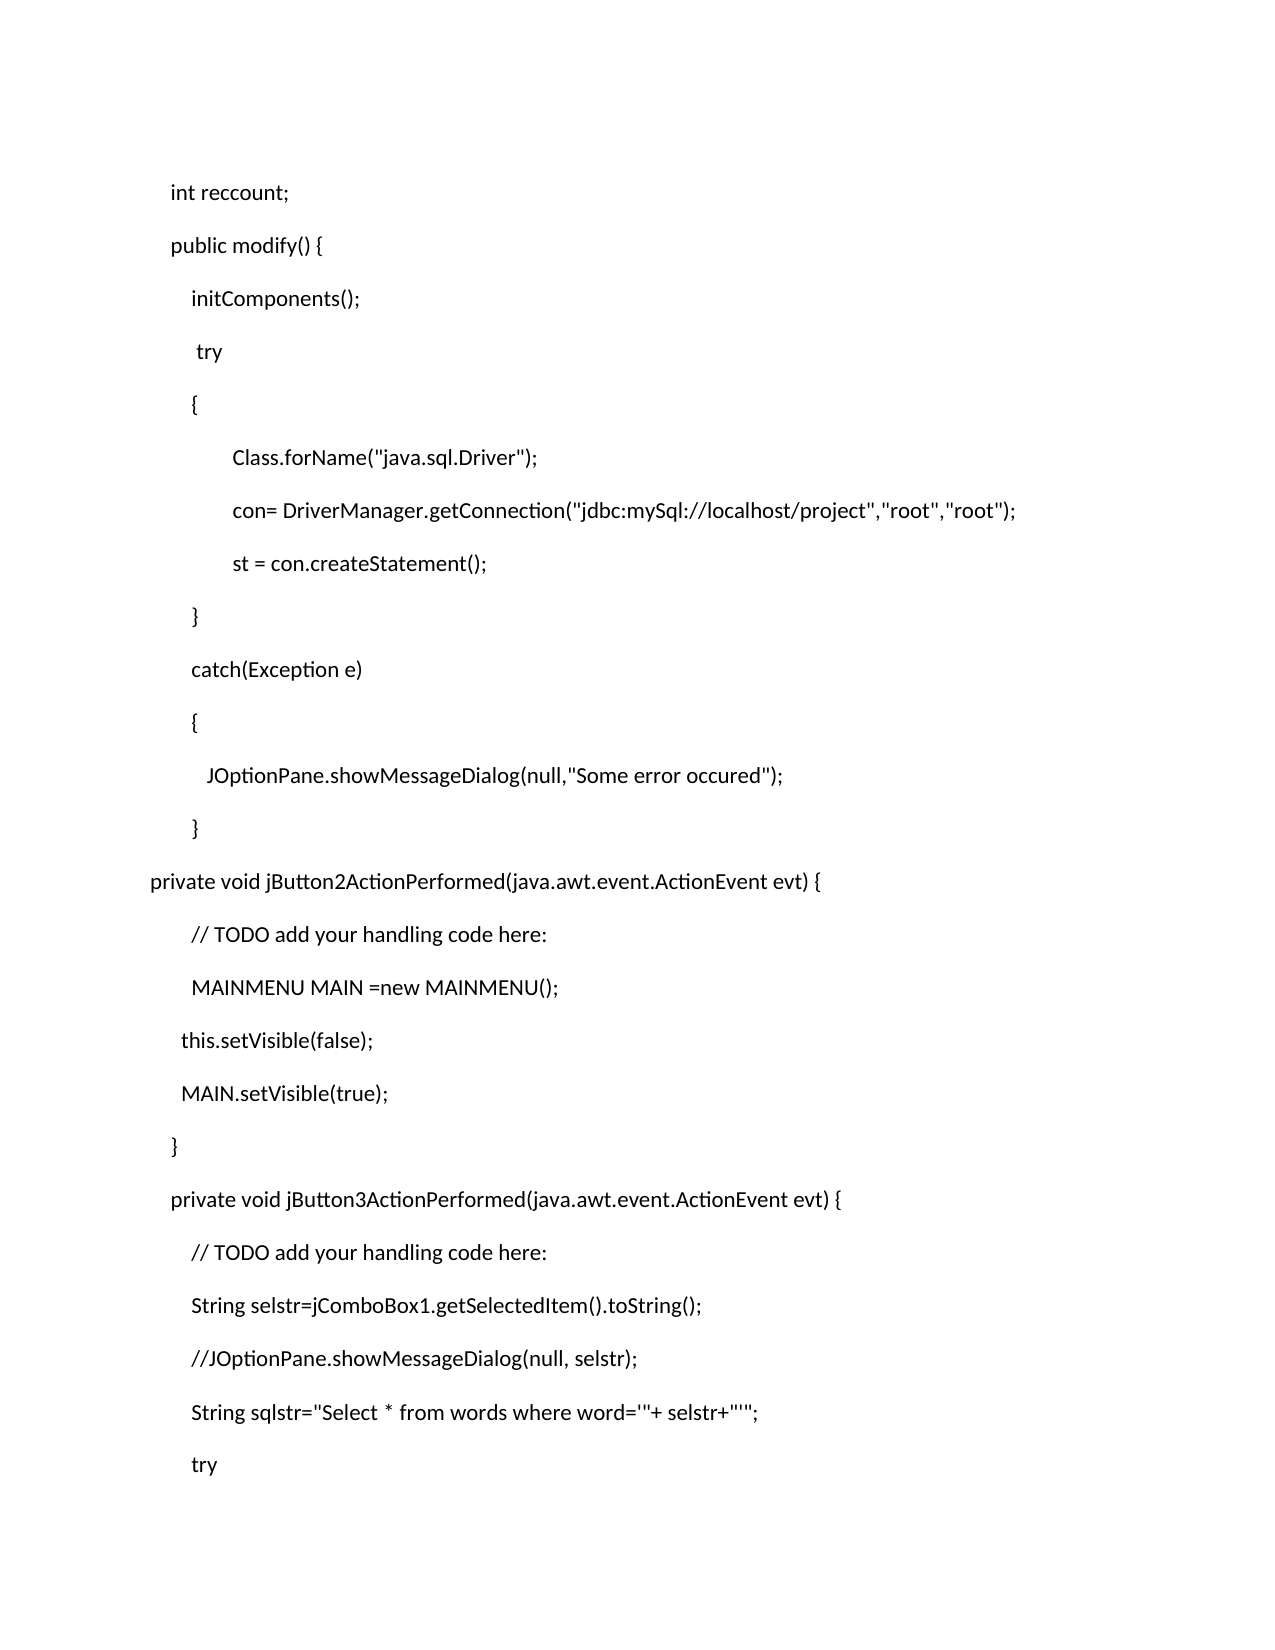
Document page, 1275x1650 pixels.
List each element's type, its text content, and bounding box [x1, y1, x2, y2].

text // TODO add your handling code here: [150, 1238, 1125, 1267]
text private void jButton3ActionPerformed(java.awt.event.ActionEvent evt) { [150, 1186, 1125, 1213]
text } [150, 602, 1125, 630]
text // TODO add your handling code here: [150, 920, 1125, 948]
text JOptionPane.showMessageDialog(null,"Some error occured"); [150, 761, 1125, 789]
text initComponents(); [150, 284, 1125, 312]
text int reccount; [150, 178, 1125, 206]
text { [150, 390, 1125, 418]
text try [150, 337, 1125, 365]
text MAIN.setVisible(true); [150, 1079, 1125, 1107]
text } [150, 1132, 1125, 1161]
text } [150, 814, 1125, 842]
text try [150, 1451, 1125, 1479]
text con= DriverManager.getConnection("jdbc:mySql://localhost/project","root","root"); [150, 496, 1125, 524]
text st = con.createStatement(); [150, 549, 1125, 577]
text catch(Exception e) [150, 655, 1125, 683]
text //JOptionPane.showMessageDialog(null, selstr); [150, 1344, 1125, 1373]
text public modify() { [150, 231, 1125, 259]
text MAINMENU MAIN =new MAINMENU(); [150, 973, 1125, 1001]
text { [150, 708, 1125, 736]
text private void jButton2ActionPerformed(java.awt.event.ActionEvent evt) { [150, 867, 1125, 895]
text String selstr=jComboBox1.getSelectedItem().toString(); [150, 1292, 1125, 1319]
text Class.forName("java.sql.Driver"); [150, 443, 1125, 471]
text this.setVisible(false); [150, 1026, 1125, 1054]
text String sqlstr="Select * from words where word='"+ selstr+"'"; [150, 1398, 1125, 1426]
